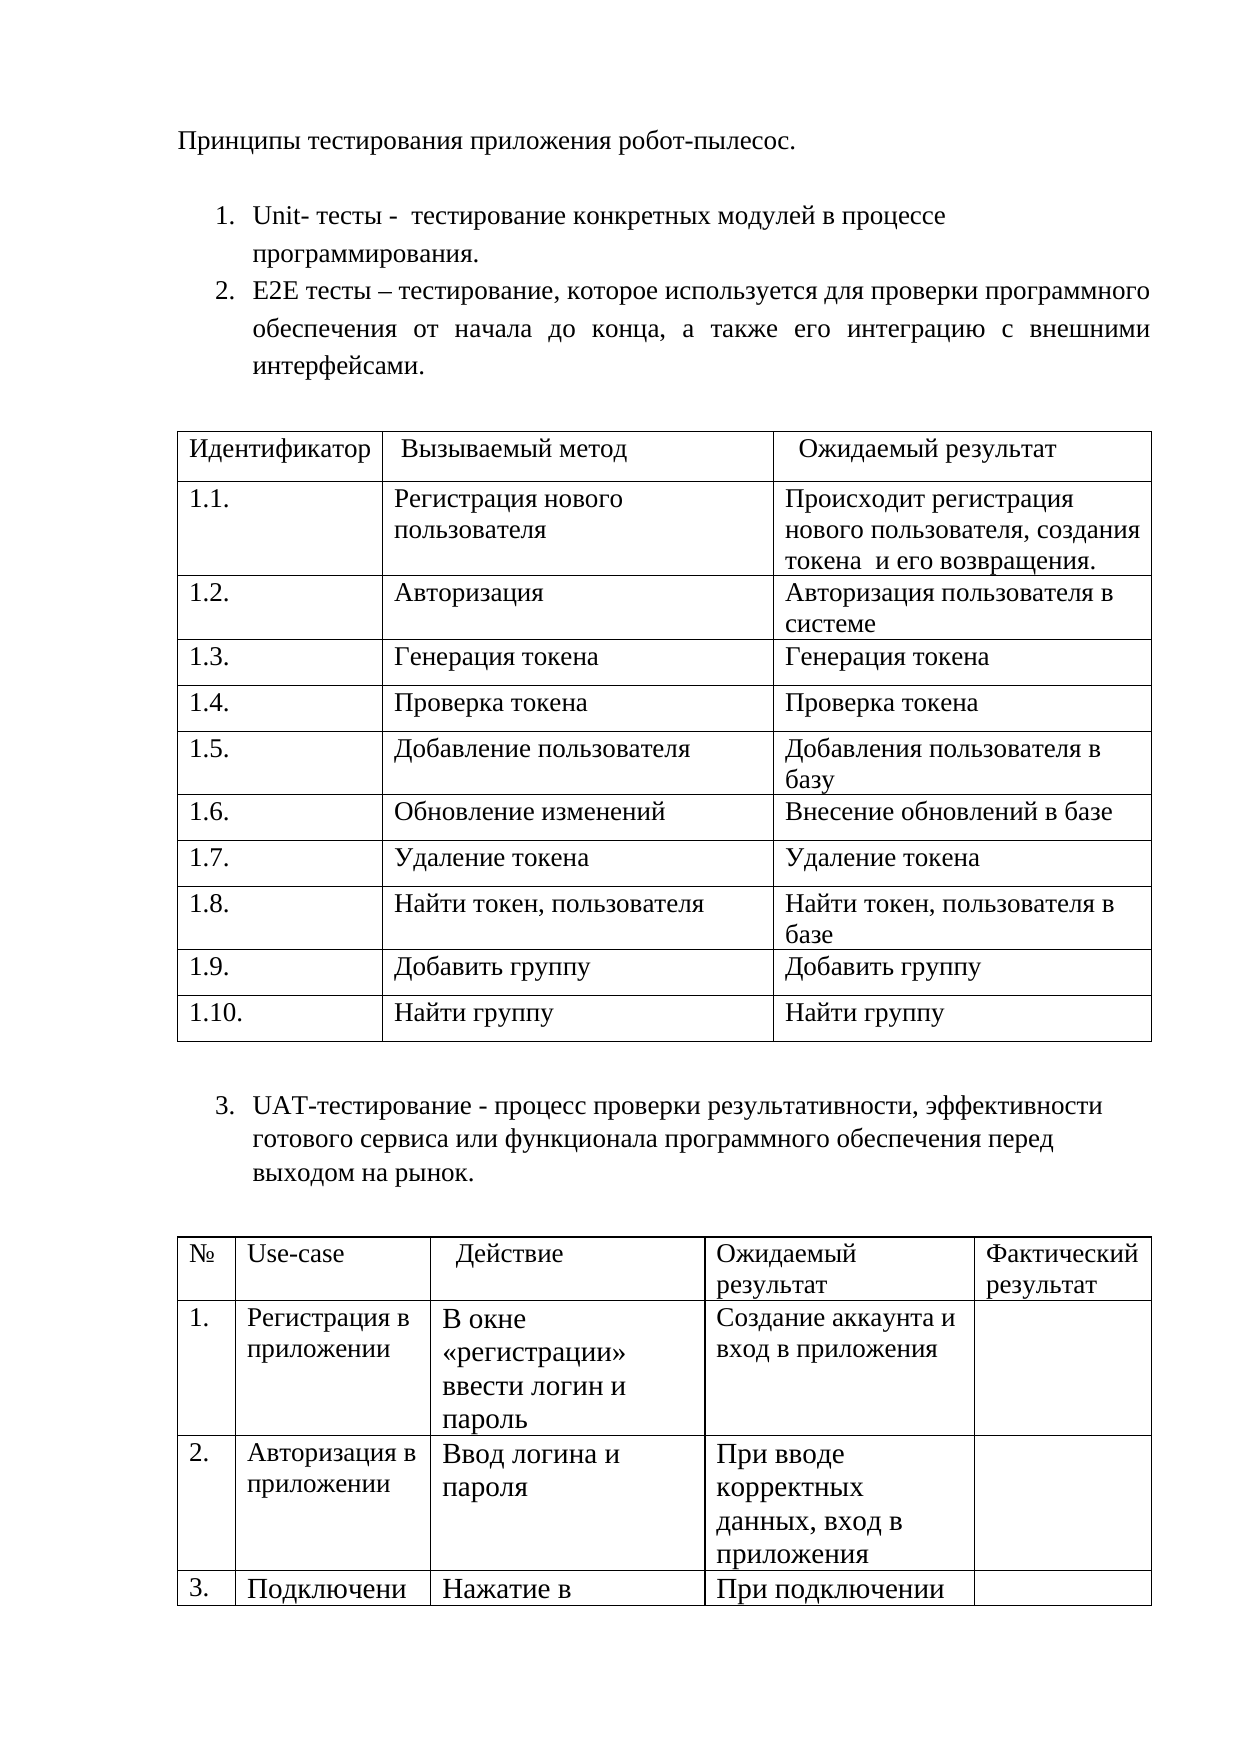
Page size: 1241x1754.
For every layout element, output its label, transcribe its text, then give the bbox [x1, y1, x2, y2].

table_cell Проверка токена [774, 686, 1151, 731]
table_cell 1.5. [178, 732, 382, 794]
table_cell Регистрация нового пользователя [383, 482, 773, 575]
table_cell Удаление токена [774, 841, 1151, 886]
table_cell Добавить группу [774, 950, 1151, 995]
table_cell Регистрация в приложении [236, 1301, 430, 1435]
table_cell 1.8. [178, 887, 382, 949]
table_cell Создание аккаунта и вход в приложения [706, 1301, 974, 1435]
table_header Ожидаемый результат [706, 1238, 974, 1300]
table_header Ожидаемый результат [774, 432, 1151, 481]
table_cell 1.7. [178, 841, 382, 886]
table_cell 1.9. [178, 950, 382, 995]
table_header Use-case [236, 1238, 430, 1300]
table_cell 1.2. [178, 576, 382, 639]
table_cell 3. [178, 1571, 235, 1605]
table_cell Происходит регистрация нового пользователя, создания токена и его возвращения. [774, 482, 1151, 575]
table_cell Генерация токена [774, 640, 1151, 685]
table_cell [975, 1301, 1151, 1435]
table_cell 1.6. [178, 795, 382, 840]
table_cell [236, 1571, 430, 1605]
table_cell Удаление токена [383, 841, 773, 886]
table_cell Найти группу [383, 996, 773, 1041]
table_header № [178, 1238, 235, 1300]
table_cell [706, 1571, 974, 1605]
table_header Действие [431, 1238, 704, 1300]
list E2E тесты – тестирование, которое используется для проверки программного обеспечения от начала до конца, а также его интеграцию с внешними интерфейсами. [215, 268, 1152, 381]
table_cell Добавление пользователя [383, 732, 773, 794]
subtitle UAT-тестирование - процесс проверки результативности, эффективности готового сервиса или функционала программного обеспечения перед выходом на рынок. [215, 1089, 1152, 1187]
table_cell 1.4. [178, 686, 382, 731]
table_cell 1.3. [178, 640, 382, 685]
table_cell При вводе корректных данных, вход в приложения [706, 1436, 974, 1570]
table_cell Найти группу [774, 996, 1151, 1041]
table_cell Ввод логина и пароля [431, 1436, 704, 1570]
table_cell [975, 1571, 1151, 1605]
table_cell Авторизация пользователя в системе [774, 576, 1151, 639]
table_cell Найти токен, пользователя [383, 887, 773, 949]
table_cell Найти токен, пользователя в базе [774, 887, 1151, 949]
table_header Фактический результат [975, 1238, 1151, 1300]
table_cell 1. [178, 1301, 235, 1435]
table_cell 1.10. [178, 996, 382, 1041]
table_cell Добавления пользователя в базу [774, 732, 1151, 794]
table_cell 2. [178, 1436, 235, 1570]
table_header Идентификатор [178, 432, 382, 481]
table_cell Проверка токена [383, 686, 773, 731]
table_cell Авторизация [383, 576, 773, 639]
table_cell Обновление изменений [383, 795, 773, 840]
table_cell Внесение обновлений в базе [774, 795, 1151, 840]
table_cell Авторизация в приложении [236, 1436, 430, 1570]
table_header Вызываемый метод [383, 432, 773, 481]
table_cell [975, 1436, 1151, 1570]
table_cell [431, 1571, 704, 1605]
table_cell 1.1. [178, 482, 382, 575]
table_cell Добавить группу [383, 950, 773, 995]
list Unit- тесты - тестирование конкретных модулей в процессе программирования. [215, 193, 1152, 268]
table_cell В окне «регистрации» ввести логин и пароль [431, 1301, 704, 1435]
table_cell Генерация токена [383, 640, 773, 685]
text Принципы тестирования приложения робот-пылесос. [177, 118, 1152, 156]
